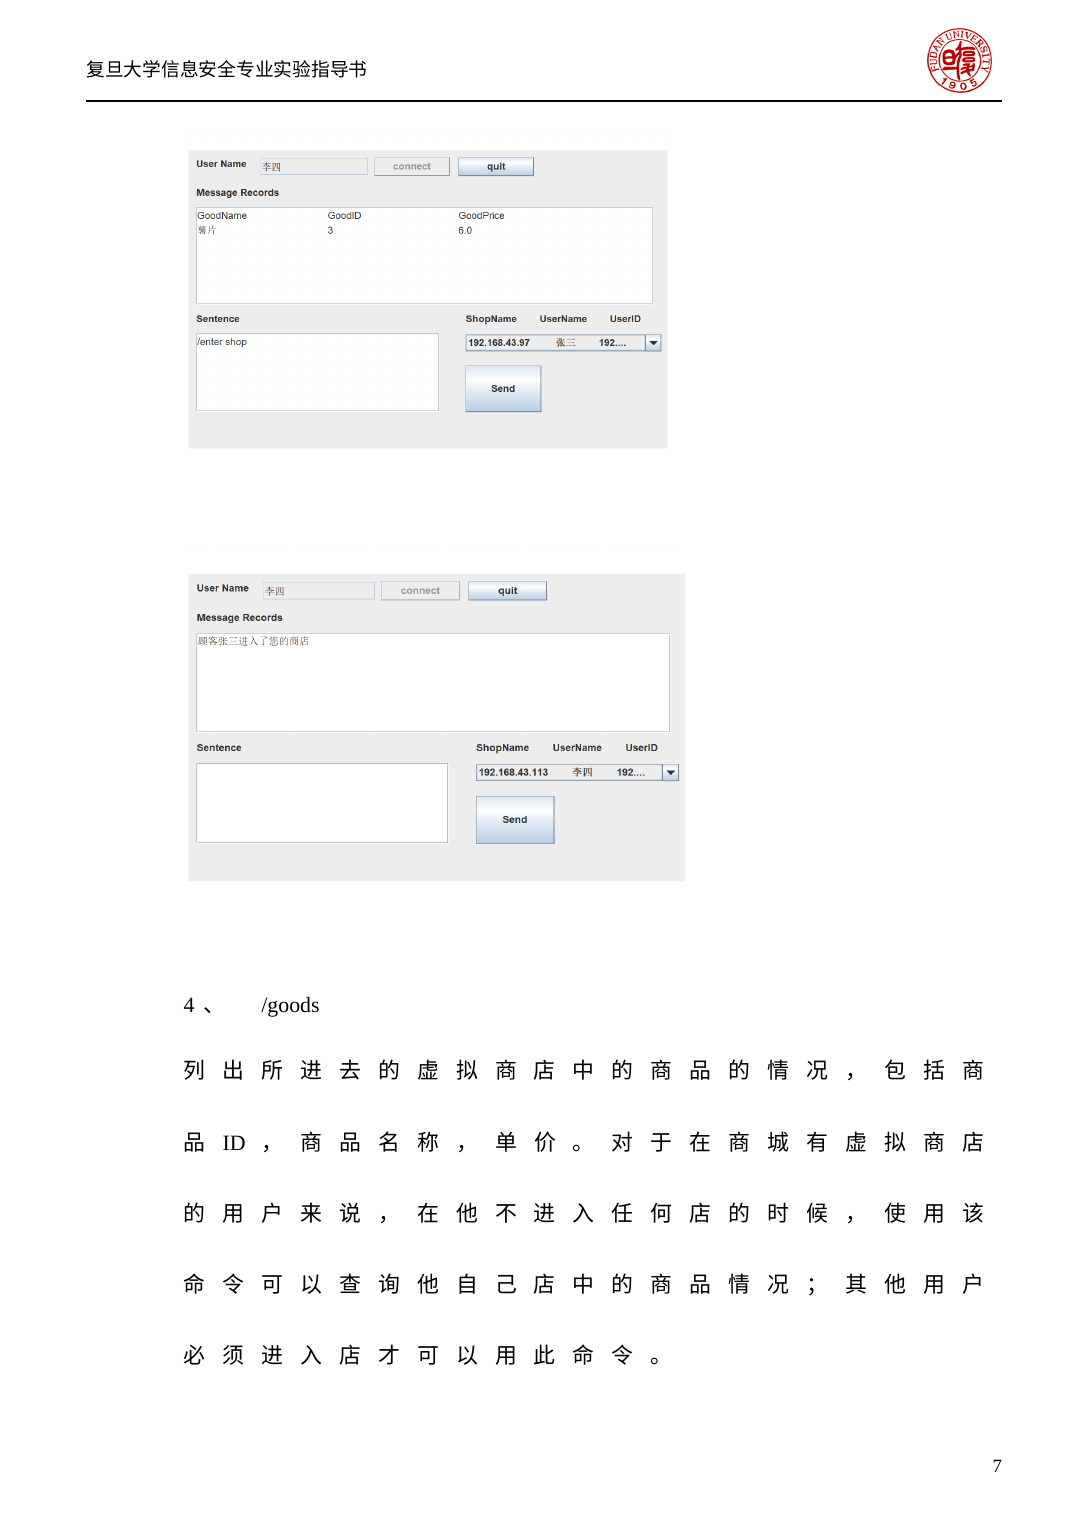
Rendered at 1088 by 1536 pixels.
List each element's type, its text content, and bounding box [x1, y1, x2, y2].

picture [926, 28, 993, 94]
text 列出所进去的虚拟商店中的商品的情况，包括商品ID，商品名称，单价。对于在商城有虚拟商店的用户来说，在他不进入任何店的时候，使用该命令可以查询他自己店中的商品情况；其他用户必须进入店才可以用此命令。 [173, 1039, 1001, 1384]
list /goods [173, 974, 1001, 1033]
